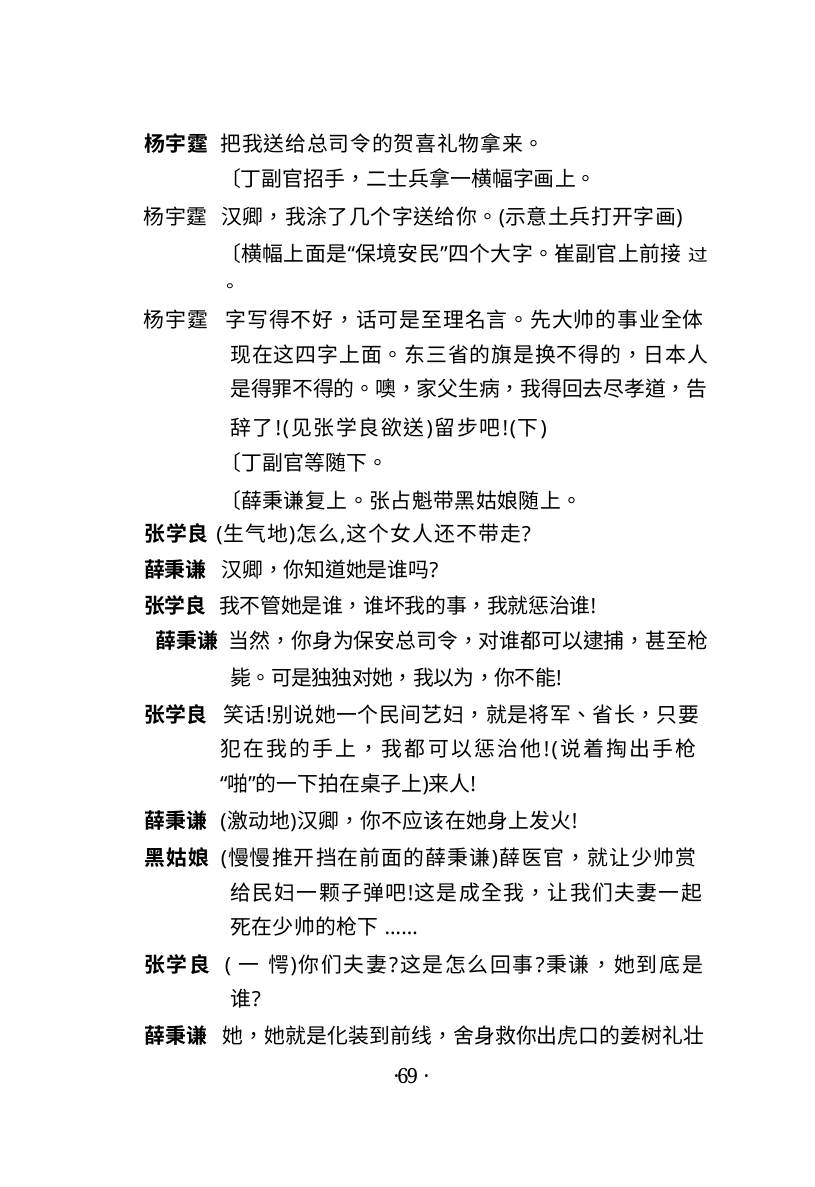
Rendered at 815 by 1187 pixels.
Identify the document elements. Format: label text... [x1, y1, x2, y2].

text 黑姑娘 (慢慢推开挡在前面的薛秉谦)薛医官，就让少帅赏 给民妇一颗子弹吧!这是成全我，让我们夫妻一起 死在少帅的枪下 …… [144, 843, 711, 941]
text 毙。可是独独对她，我以为，你不能! [230, 664, 711, 690]
text 张学良 ( 一 愕)你们夫妻?这是怎么回事?秉谦，她到底是 谁? [144, 951, 709, 1013]
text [144, 1021, 710, 1049]
text 张学良 笑话!别说她一个民间艺妇，就是将军、省长，只要 犯在我的手上，我都可以惩治他!(说着掏出手枪 “啪”的一下拍在桌子上)来人! [144, 700, 710, 798]
text 杨宇霆 汉卿，我涂了几个字送给你。(示意土兵打开字画) 〔横幅上面是“保境安民”四个大字。崔副官上前接 过 。 [144, 202, 709, 297]
text 薛秉谦 汉卿，你知道她是谁吗? [144, 557, 711, 583]
text 薛秉谦 当然，你身为保安总司令，对谁都可以逮捕，甚至枪 [122, 628, 708, 654]
text 〔丁副官招手，二士兵拿一横幅字画上。 [220, 165, 711, 191]
text 张学良 我不管她是谁，谁坏我的事，我就惩治谁! [144, 593, 711, 618]
text 辞了!(见张学良欲送)留步吧!(下) 〔丁副官等随下。 [220, 413, 576, 477]
text 薛秉谦 (激动地)汉卿，你不应该在她身上发火! [144, 808, 711, 834]
text 〔薛秉谦复上。张占魁带黑姑娘随上。 张学良 (生气地)怎么,这个女人还不带走? [144, 486, 584, 548]
text 杨宇霆 字写得不好，话可是至理名言。先大帅的事业全体 现在这四字上面。东三省的旗是换不得的，日本人 是得罪不得的。噢，家父生病，我得回去尽孝道，告 [144, 306, 710, 403]
text 杨宇霆 把我送给总司令的贺喜礼物拿来。 [144, 130, 711, 157]
